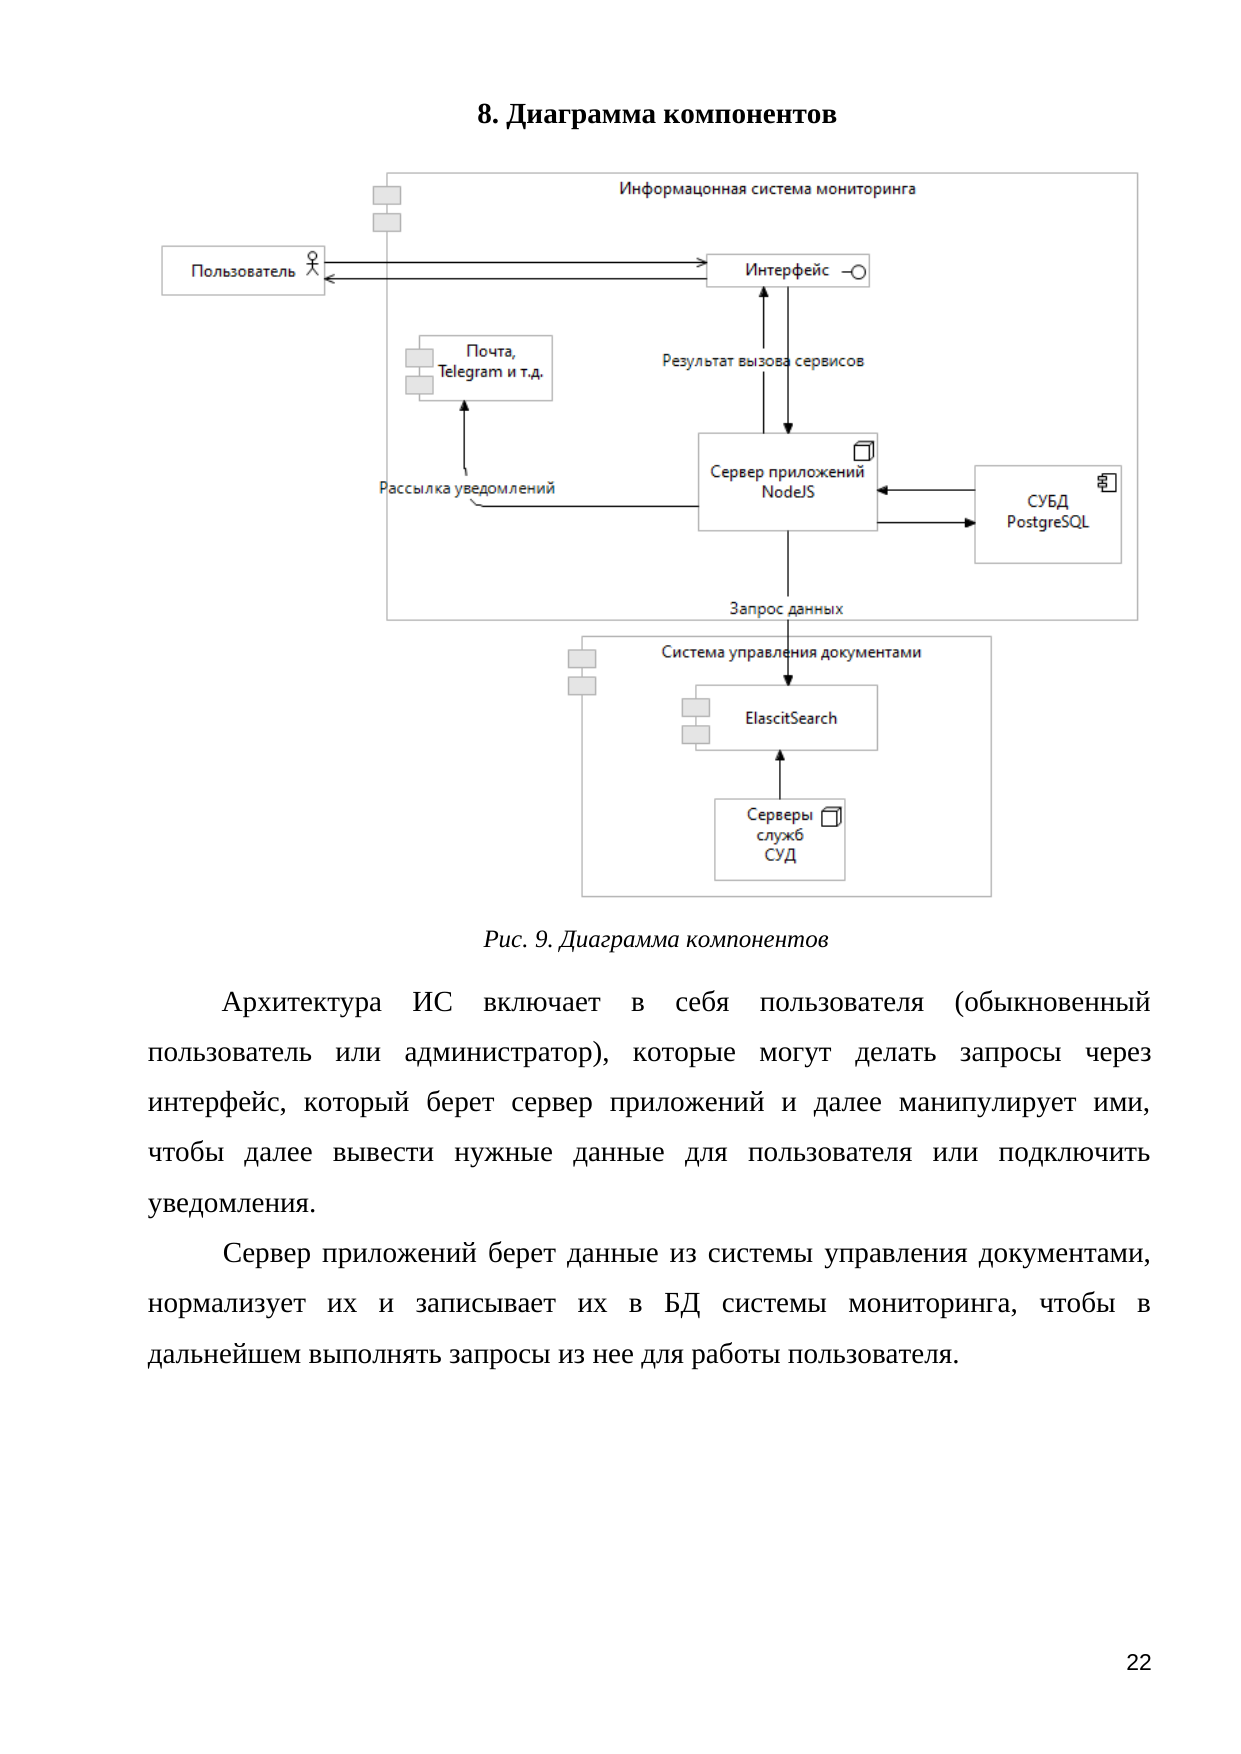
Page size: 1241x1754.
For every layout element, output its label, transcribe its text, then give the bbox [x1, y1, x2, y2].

subtitle 8. Диаграмма компонентов [148, 96, 1152, 130]
text Рис. 9. Диаграмма компонентов [162, 924, 1152, 953]
picture [148, 159, 1152, 911]
text Архитектура ИС включает в себя пользователя (обыкновенный пользователь или администратор), которые могут делать запросы через интерфейс, который берет сервер приложений и далее манипулирует ими, чтобы далее вывести нужные данные для пользователя или подключить уведомления. Сервер приложений берет данные из системы управления документами, нормализует их и записывает их в БД системы мониторинга, чтобы в дальнейшем выполнять запросы из нее для работы пользователя. [148, 984, 1152, 1369]
